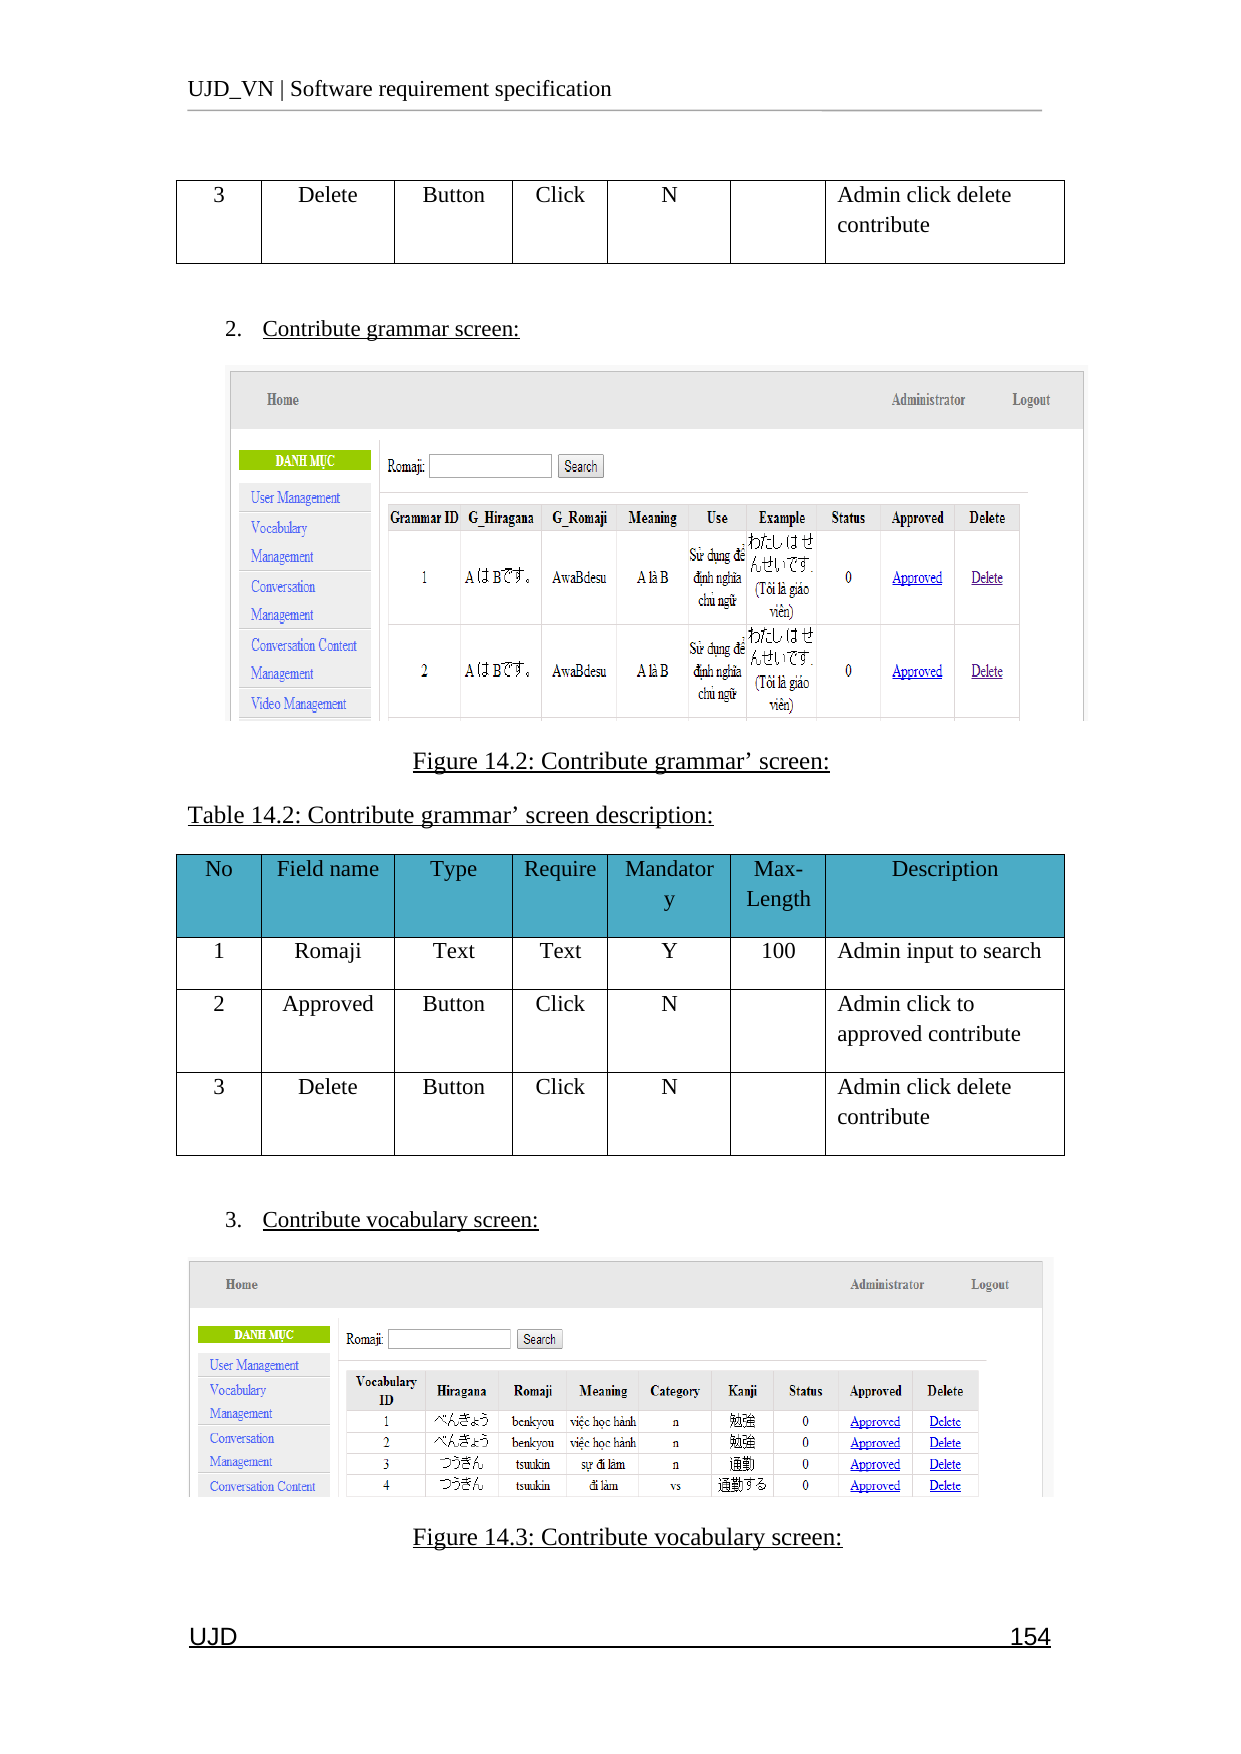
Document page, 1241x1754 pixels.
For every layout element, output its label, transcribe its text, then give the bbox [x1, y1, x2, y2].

text Figure 14.2: Contribute grammar’ screen: [262, 746, 1053, 775]
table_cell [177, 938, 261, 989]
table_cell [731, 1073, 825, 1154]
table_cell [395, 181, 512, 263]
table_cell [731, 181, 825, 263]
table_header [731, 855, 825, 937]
text Figure 14.3: Contribute vocabulary screen: [262, 1522, 1053, 1551]
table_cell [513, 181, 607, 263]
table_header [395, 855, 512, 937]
text Table 14.2: Contribute grammar’ screen description: [187, 800, 1053, 829]
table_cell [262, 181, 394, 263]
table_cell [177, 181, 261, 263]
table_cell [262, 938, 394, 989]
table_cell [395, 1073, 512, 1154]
list Contribute vocabulary screen: [225, 1207, 1053, 1233]
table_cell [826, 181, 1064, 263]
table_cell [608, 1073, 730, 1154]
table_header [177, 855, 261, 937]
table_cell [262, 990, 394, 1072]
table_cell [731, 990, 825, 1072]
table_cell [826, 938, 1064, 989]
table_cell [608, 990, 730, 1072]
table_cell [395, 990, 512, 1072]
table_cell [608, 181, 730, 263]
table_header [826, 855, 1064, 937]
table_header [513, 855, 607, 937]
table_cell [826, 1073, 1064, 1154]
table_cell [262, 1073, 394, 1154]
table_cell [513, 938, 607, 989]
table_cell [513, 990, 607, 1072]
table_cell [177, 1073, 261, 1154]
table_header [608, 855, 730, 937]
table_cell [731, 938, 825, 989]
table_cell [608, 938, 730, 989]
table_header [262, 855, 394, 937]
list Contribute grammar screen: [225, 315, 1053, 341]
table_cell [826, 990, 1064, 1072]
picture [225, 365, 1089, 721]
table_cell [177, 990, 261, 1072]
picture [187, 1257, 1054, 1497]
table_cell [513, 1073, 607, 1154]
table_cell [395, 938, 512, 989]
